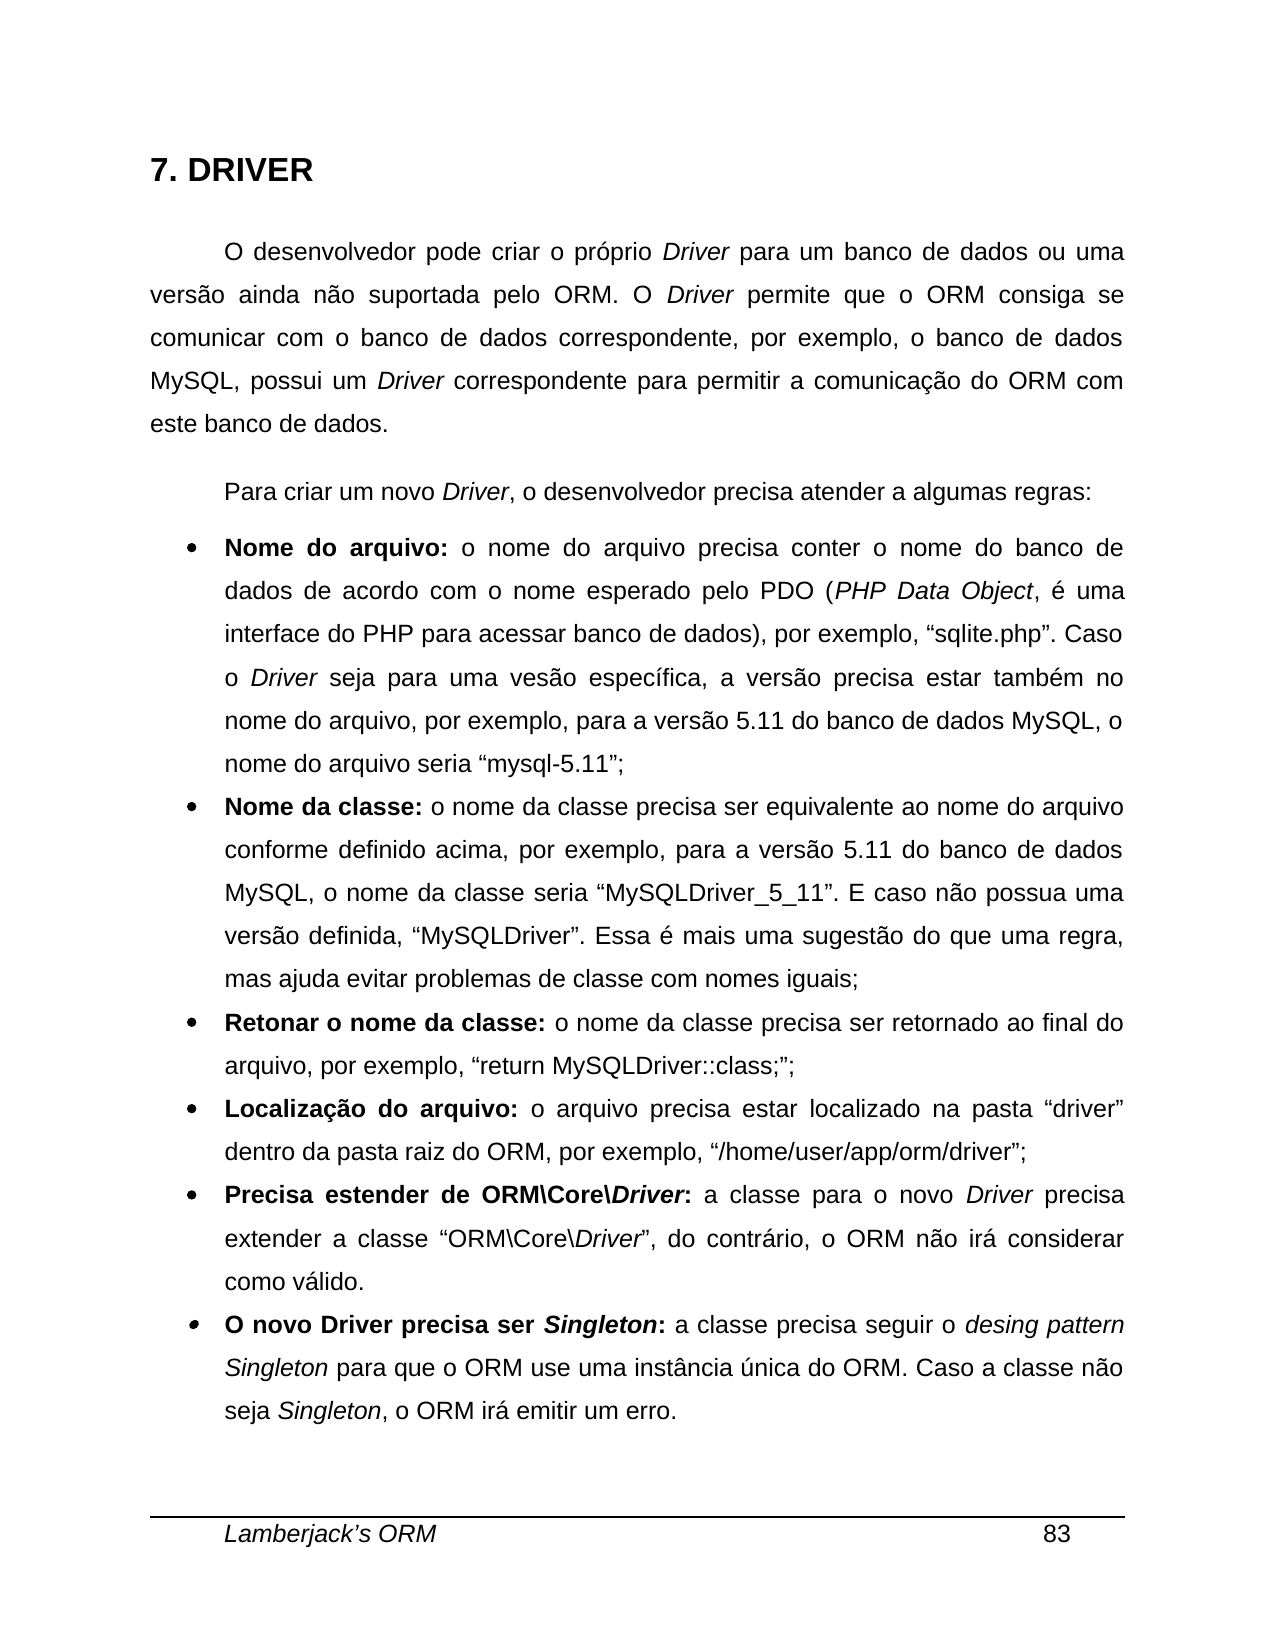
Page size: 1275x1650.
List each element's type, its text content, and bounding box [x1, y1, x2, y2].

text Para criar um novo Driver, o desenvolvedor precisa atender a algumas regras: [150, 477, 1125, 506]
text O desenvolvedor pode criar o próprio Driver para um banco de dados ou uma versão ainda não suportada pelo ORM. O Driver permite que o ORM consiga se comunicar com o banco de dados correspondente, por exemplo, o banco de dados MySQL, possui um Driver correspondente para permitir a comunicação do ORM com este banco de dados. [150, 237, 1125, 438]
list Nome da classe: o nome da classe precisa ser equivalente ao nome do arquivo conforme definido acima, por exemplo, para a versão 5.11 do banco de dados MySQL, o nome da classe seria “MySQLDriver_5_11”. E caso não possua uma versão definida, “MySQLDriver”. Essa é mais uma sugestão do que uma regra, mas ajuda evitar problemas de classe com nomes iguais; [187, 792, 1125, 993]
list Precisa estender de ORM\Core\Driver: a classe para o novo Driver precisa extender a classe “ORM\Core\Driver”, do contrário, o ORM não irá considerar como válido. [187, 1180, 1125, 1295]
list Nome do arquivo: o nome do arquivo precisa conter o nome do banco de dados de acordo com o nome esperado pelo PDO (PHP Data Object, é uma interface do PHP para acessar banco de dados), por exemplo, “sqlite.php”. Caso o Driver seja para uma vesão específica, a versão precisa estar também no nome do arquivo, por exemplo, para a versão 5.11 do banco de dados MySQL, o nome do arquivo seria “mysql-5.11”; [187, 533, 1125, 777]
list Retonar o nome da classe: o nome da classe precisa ser retornado ao final do arquivo, por exemplo, “return MySQLDriver::class;”; [187, 1008, 1125, 1079]
list O novo Driver precisa ser Singleton: a classe precisa seguir o desing pattern Singleton para que o ORM use uma instância única do ORM. Caso a classe não seja Singleton, o ORM irá emitir um erro. [187, 1310, 1125, 1425]
list Driver [150, 150, 1125, 188]
list Localização do arquivo: o arquivo precisa estar localizado na pasta “driver” dentro da pasta raiz do ORM, por exemplo, “/home/user/app/orm/driver”; [187, 1094, 1125, 1166]
